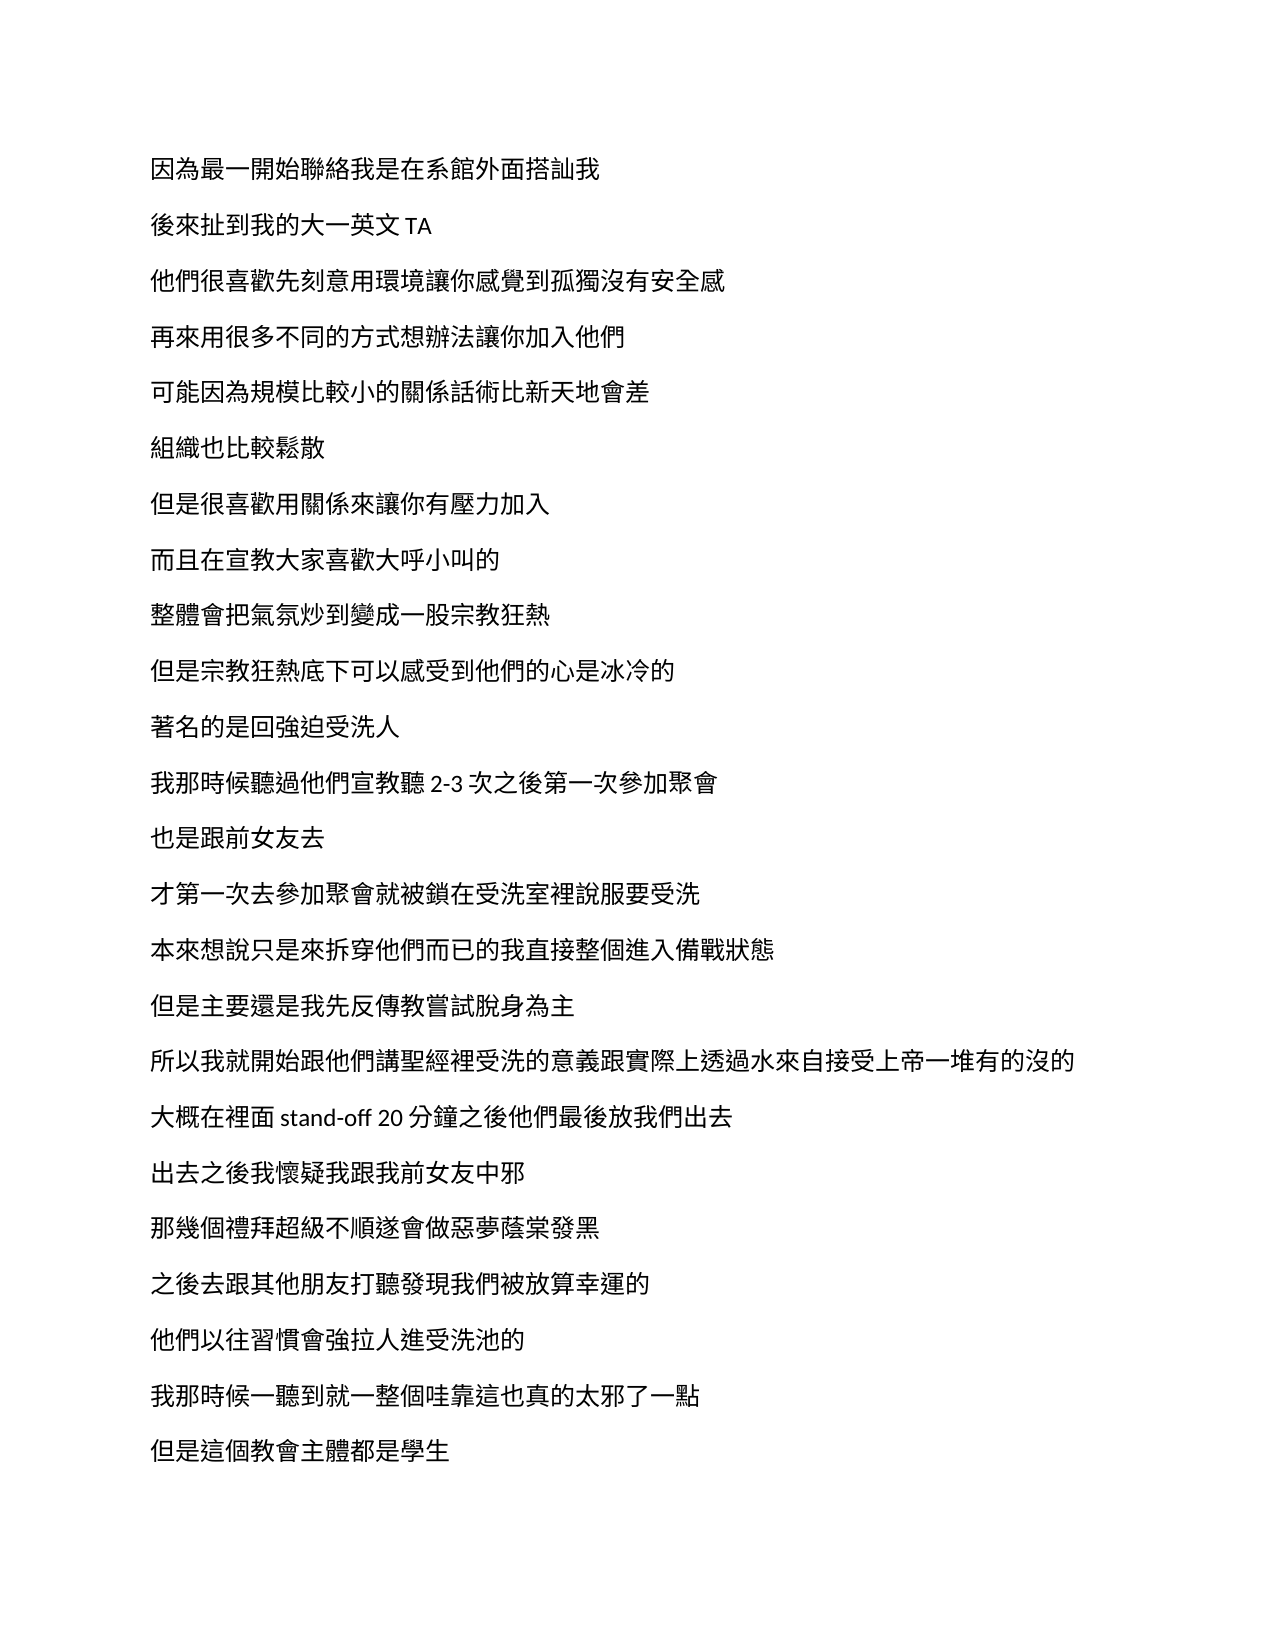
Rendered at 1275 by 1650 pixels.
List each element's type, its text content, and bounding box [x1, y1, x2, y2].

text 那幾個禮拜超級不順遂會做惡夢蔭棠發黑 [150, 1209, 1125, 1245]
text 我那時候一聽到就一整個哇靠這也真的太邪了一點 [150, 1376, 1125, 1412]
text 出去之後我懷疑我跟我前女友中邪 [150, 1153, 1125, 1189]
text 組織也比較鬆散 [150, 429, 1125, 465]
text 本來想說只是來拆穿他們而已的我直接整個進入備戰狀態 [150, 930, 1125, 966]
text 但是這個教會主體都是學生 [150, 1432, 1125, 1468]
text 而且在宣教大家喜歡大呼小叫的 [150, 540, 1125, 576]
text 也是跟前女友去 [150, 819, 1125, 855]
text 他們以往習慣會強拉人進受洗池的 [150, 1320, 1125, 1357]
text 但是宗教狂熱底下可以感受到他們的心是冰冷的 [150, 652, 1125, 688]
text 才第一次去參加聚會就被鎖在受洗室裡說服要受洗 [150, 874, 1125, 911]
text 再來用很多不同的方式想辦法讓你加入他們 [150, 317, 1125, 353]
text 但是主要還是我先反傳教嘗試脫身為主 [150, 986, 1125, 1022]
text 後來扯到我的大一英文TA [150, 206, 1125, 242]
text 他們很喜歡先刻意用環境讓你感覺到孤獨沒有安全感 [150, 261, 1125, 298]
text 因為最一開始聯絡我是在系館外面搭訕我 [150, 150, 1125, 186]
text 可能因為規模比較小的關係話術比新天地會差 [150, 373, 1125, 409]
text 之後去跟其他朋友打聽發現我們被放算幸運的 [150, 1264, 1125, 1301]
text 所以我就開始跟他們講聖經裡受洗的意義跟實際上透過水來自接受上帝一堆有的沒的 [150, 1042, 1125, 1078]
text 我那時候聽過他們宣教聽2-3次之後第一次參加聚會 [150, 763, 1125, 799]
text 整體會把氣氛炒到變成一股宗教狂熱 [150, 596, 1125, 632]
text 大概在裡面stand-off 20分鐘之後他們最後放我們出去 [150, 1097, 1125, 1134]
text 著名的是回強迫受洗人 [150, 707, 1125, 743]
text 但是很喜歡用關係來讓你有壓力加入 [150, 484, 1125, 521]
